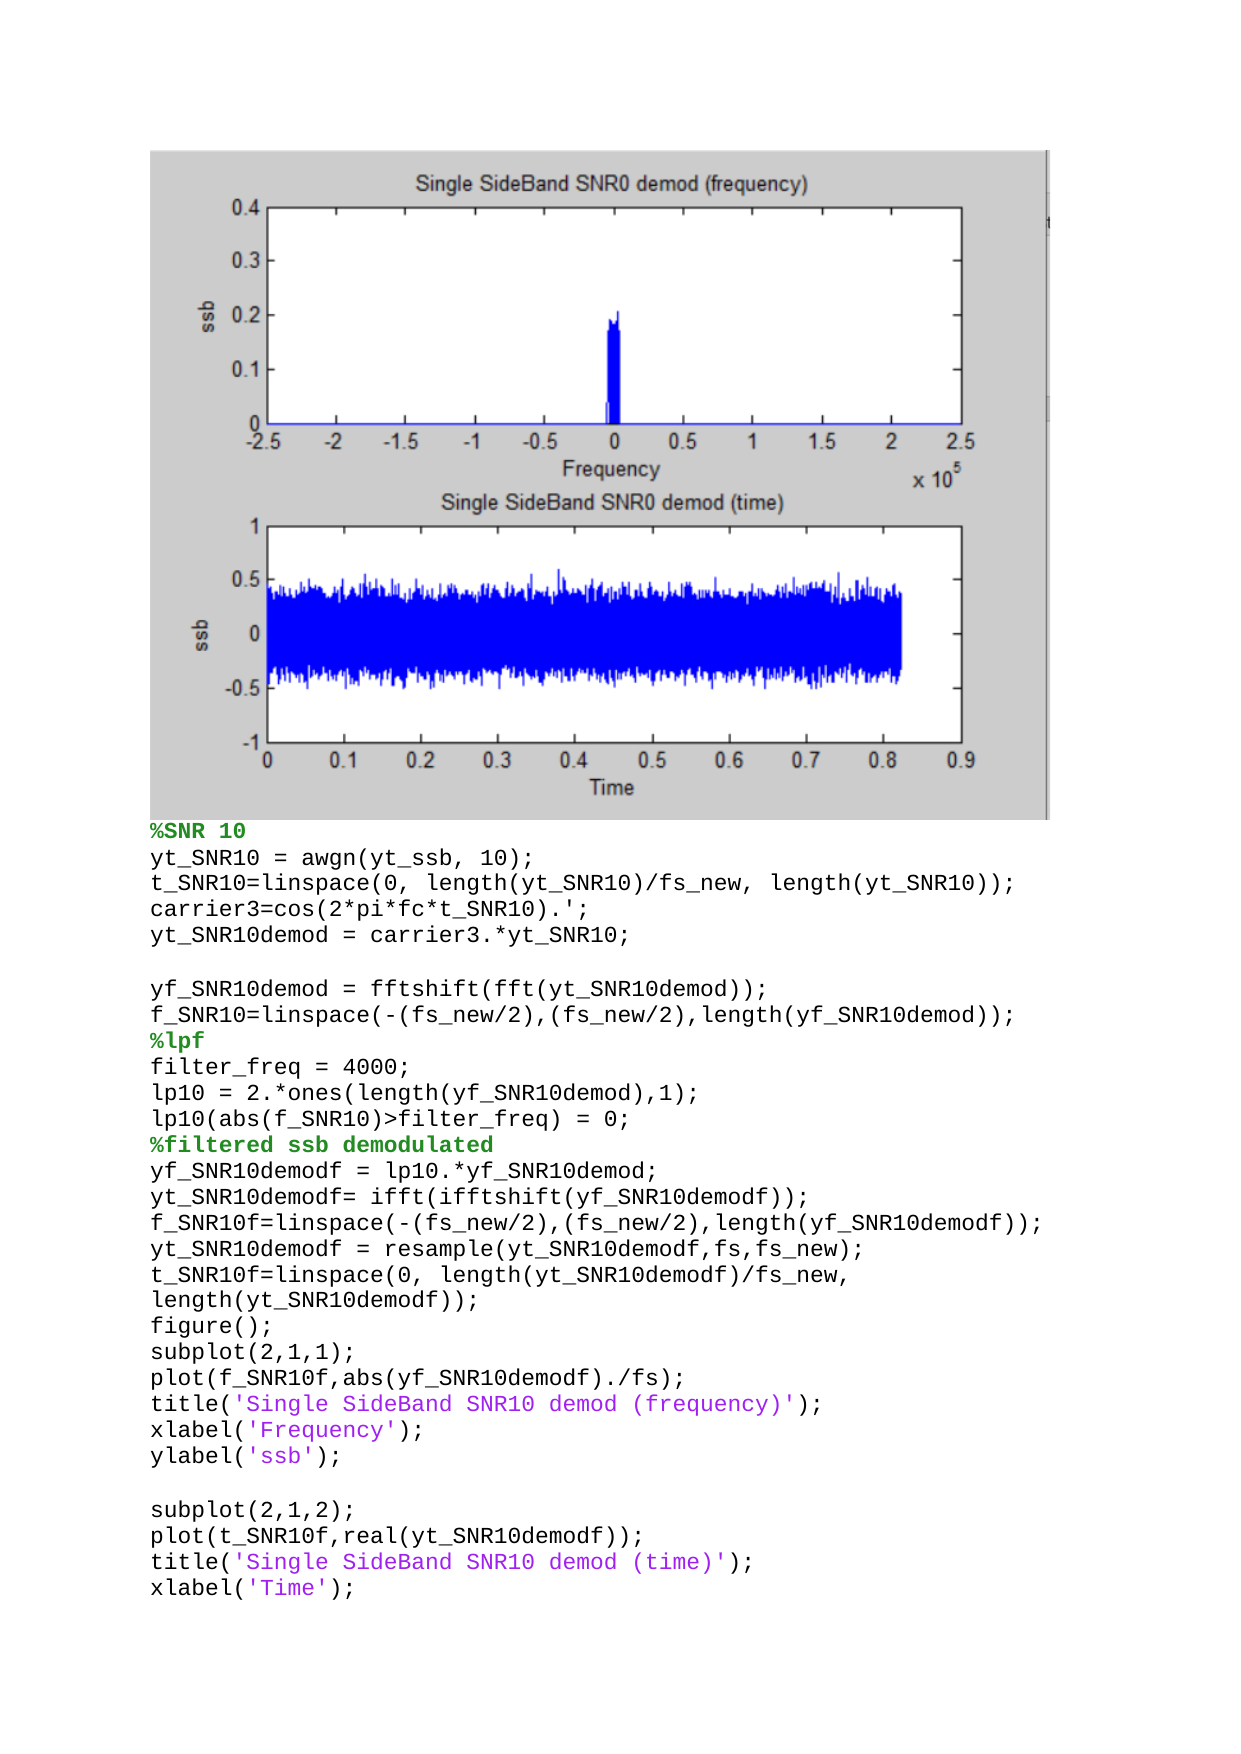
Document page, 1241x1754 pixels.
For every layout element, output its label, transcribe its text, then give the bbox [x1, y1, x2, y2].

text subplot(2,1,1); [150, 1341, 1090, 1367]
text title('Single SideBand SNR10 demod (frequency)'); [150, 1393, 1090, 1418]
text yt_SNR10 = awgn(yt_ssb, 10); [150, 846, 1090, 872]
text f_SNR10=linspace(-(fs_new/2),(fs_new/2),length(yf_SNR10demod)); [150, 1003, 1090, 1029]
text lp10(abs(f_SNR10)>filter_freq) = 0; [150, 1107, 1090, 1133]
text yt_SNR10demodf= ifft(ifftshift(yf_SNR10demodf)); [150, 1185, 1090, 1211]
text t_SNR10f=linspace(0, length(yt_SNR10demodf)/fs_new, length(yt_SNR10demodf)); [150, 1263, 1090, 1315]
text %lpf [150, 1029, 1090, 1055]
text xlabel('Frequency'); [150, 1418, 1090, 1444]
text yf_SNR10demod = fftshift(fft(yt_SNR10demod)); [150, 978, 1090, 1003]
text carrier3=cos(2*pi*fc*t_SNR10).'; [150, 898, 1090, 924]
text filter_freq = 4000; [150, 1055, 1090, 1081]
text %filtered ssb demodulated [150, 1133, 1090, 1159]
text f_SNR10f=linspace(-(fs_new/2),(fs_new/2),length(yf_SNR10demodf)); [150, 1211, 1090, 1237]
text title('Single SideBand SNR10 demod (time)'); [150, 1550, 1090, 1576]
text t_SNR10=linspace(0, length(yt_SNR10)/fs_new, length(yt_SNR10)); [150, 872, 1090, 898]
text plot(t_SNR10f,real(yt_SNR10demodf)); [150, 1524, 1090, 1550]
text yt_SNR10demodf = resample(yt_SNR10demodf,fs,fs_new); [150, 1237, 1090, 1263]
text subplot(2,1,2); [150, 1498, 1090, 1524]
text yf_SNR10demodf = lp10.*yf_SNR10demod; [150, 1159, 1090, 1185]
text plot(f_SNR10f,abs(yf_SNR10demodf)./fs); [150, 1367, 1090, 1393]
text %SNR 10 [150, 820, 1090, 846]
text figure(); [150, 1315, 1090, 1341]
text xlabel('Time'); [150, 1576, 1090, 1602]
text lp10 = 2.*ones(length(yf_SNR10demod),1); [150, 1081, 1090, 1107]
text ylabel('ssb'); [150, 1444, 1090, 1470]
text yt_SNR10demod = carrier3.*yt_SNR10; [150, 924, 1090, 949]
picture [150, 150, 1050, 820]
